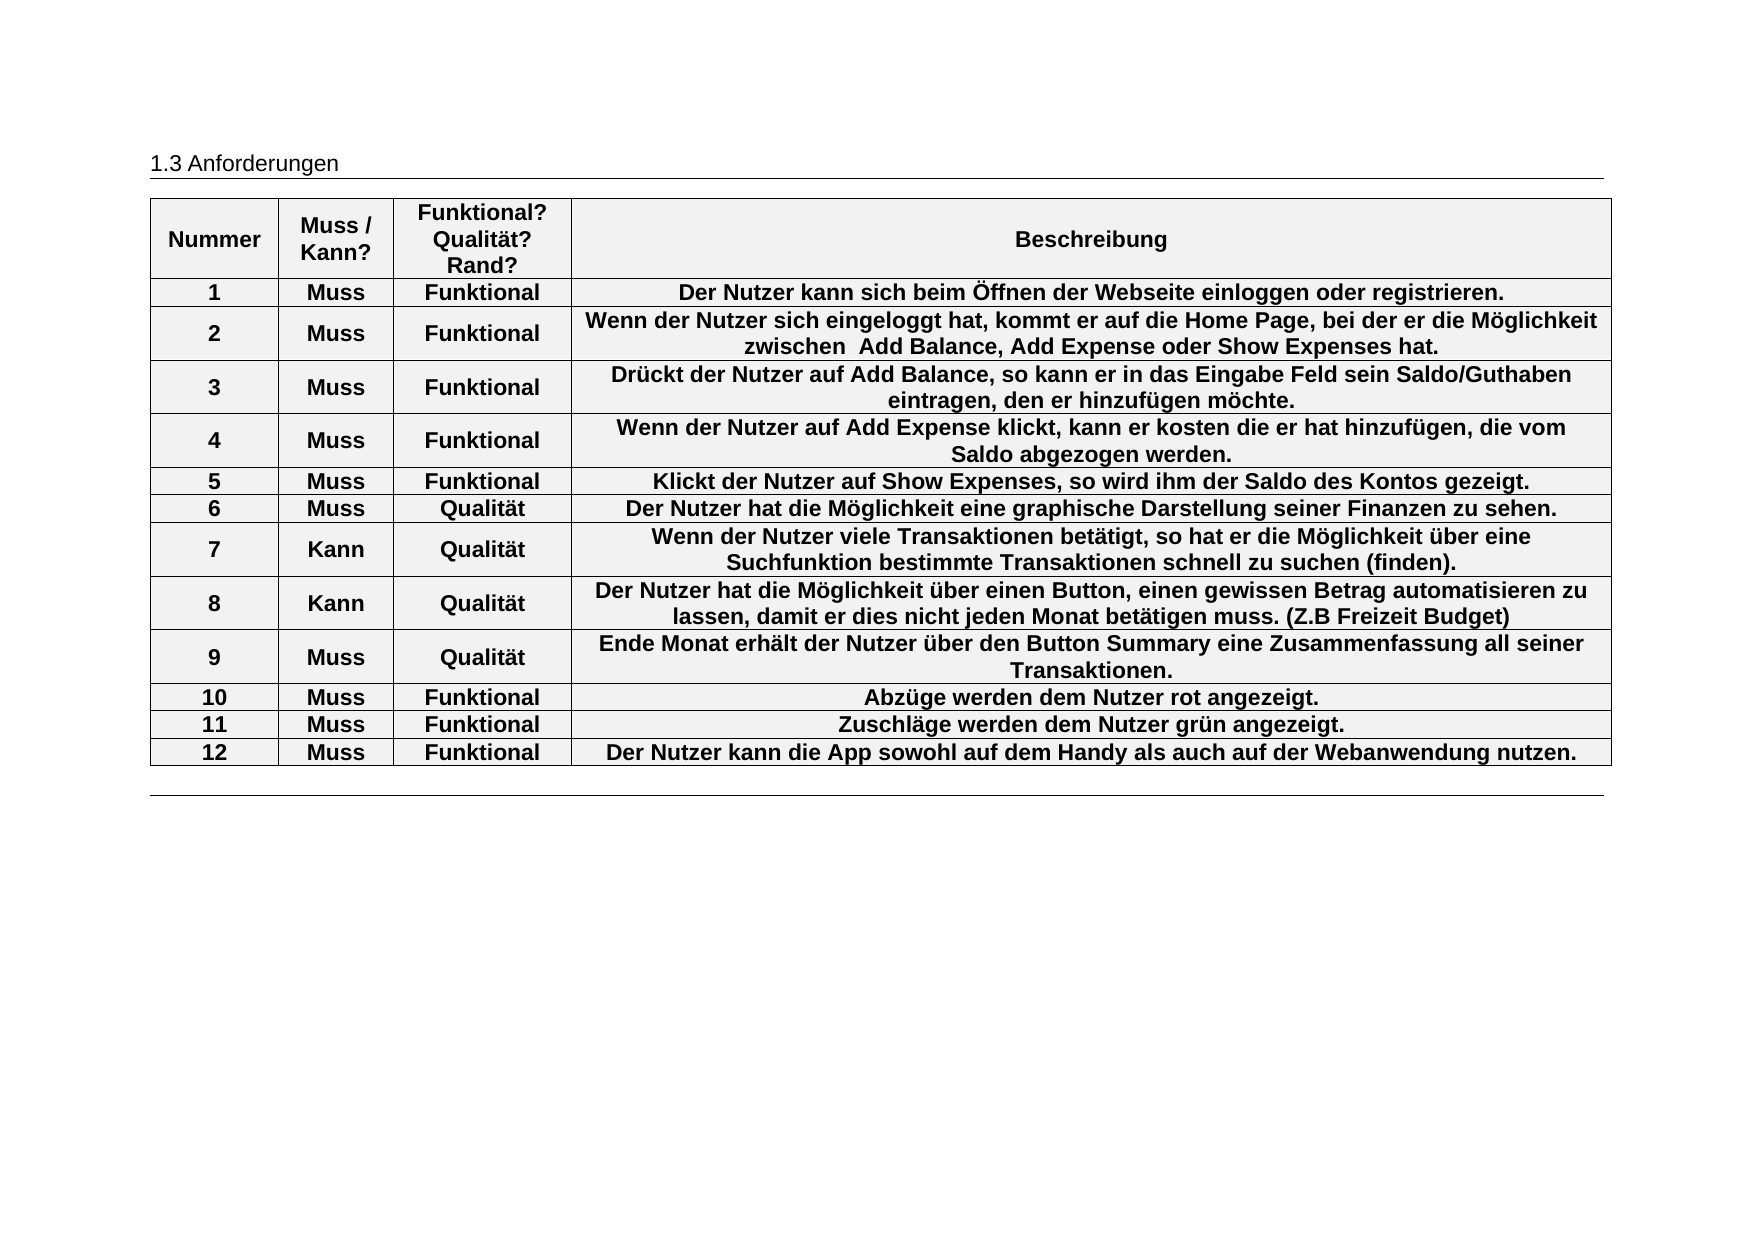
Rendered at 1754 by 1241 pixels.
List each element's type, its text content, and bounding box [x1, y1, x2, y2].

table_cell Wenn der Nutzer sich eingeloggt hat, kommt er auf die Home Page, bei der er die Möglichkeit zwischen Add Balance, Add Expense oder Show Expenses hat. [572, 307, 1611, 359]
table_cell Funktional [394, 361, 571, 413]
table_cell 8 [151, 577, 278, 629]
table_cell 2 [151, 307, 278, 359]
table_cell Qualität [394, 577, 571, 629]
table_cell Drückt der Nutzer auf Add Balance, so kann er in das Eingabe Feld sein Saldo/Guthaben eintragen, den er hinzufügen möchte. [572, 361, 1611, 413]
table_header Funktional? Qualität? Rand? [394, 199, 571, 278]
table_cell Klickt der Nutzer auf Show Expenses, so wird ihm der Saldo des Kontos gezeigt. [572, 468, 1611, 494]
table_cell 5 [151, 468, 278, 494]
table_cell Funktional [394, 684, 571, 710]
table_cell Funktional [394, 414, 571, 467]
table_cell Funktional [394, 468, 571, 494]
table_cell Zuschläge werden dem Nutzer grün angezeigt. [572, 711, 1611, 738]
table_cell Muss [279, 361, 393, 413]
table_cell 6 [151, 495, 278, 522]
table_cell Kann [279, 577, 393, 629]
table_cell Qualität [394, 630, 571, 683]
table_cell 4 [151, 414, 278, 467]
table_cell Muss [279, 307, 393, 359]
table_cell 1 [151, 279, 278, 306]
table_cell Muss [279, 414, 393, 467]
table_cell 9 [151, 630, 278, 683]
table_header Beschreibung [572, 199, 1611, 278]
table_cell Abzüge werden dem Nutzer rot angezeigt. [572, 684, 1611, 710]
table_cell Der Nutzer hat die Möglichkeit eine graphische Darstellung seiner Finanzen zu sehen. [572, 495, 1611, 522]
subtitle Anforderungen [150, 150, 1604, 178]
table_cell Muss [279, 630, 393, 683]
table_cell Muss [279, 711, 393, 738]
table_cell Muss [279, 279, 393, 306]
table_cell Qualität [394, 495, 571, 522]
table_header Muss / Kann? [279, 199, 393, 278]
table_cell Wenn der Nutzer auf Add Expense klickt, kann er kosten die er hat hinzufügen, die vom Saldo abgezogen werden. [572, 414, 1611, 467]
table_cell Kann [279, 523, 393, 576]
table_cell 10 [151, 684, 278, 710]
table_cell Funktional [394, 307, 571, 359]
table_cell Funktional [394, 711, 571, 738]
table_cell Qualität [394, 523, 571, 576]
table_cell 11 [151, 711, 278, 738]
table_cell Muss [279, 495, 393, 522]
table_cell Wenn der Nutzer viele Transaktionen betätigt, so hat er die Möglichkeit über eine Suchfunktion bestimmte Transaktionen schnell zu suchen (finden). [572, 523, 1611, 576]
table_cell Muss [279, 468, 393, 494]
table_cell Der Nutzer hat die Möglichkeit über einen Button, einen gewissen Betrag automatisieren zu lassen, damit er dies nicht jeden Monat betätigen muss. (Z.B Freizeit Budget) [572, 577, 1611, 629]
table_cell 3 [151, 361, 278, 413]
table_cell Funktional [394, 739, 571, 765]
table_cell 12 [151, 739, 278, 765]
table_cell Funktional [394, 279, 571, 306]
table_cell Der Nutzer kann die App sowohl auf dem Handy als auch auf der Webanwendung nutzen. [572, 739, 1611, 765]
table_header Nummer [151, 199, 278, 278]
table_cell Muss [279, 684, 393, 710]
table_cell 7 [151, 523, 278, 576]
table_cell Ende Monat erhält der Nutzer über den Button Summary eine Zusammenfassung all seiner Transaktionen. [572, 630, 1611, 683]
table_cell Der Nutzer kann sich beim Öffnen der Webseite einloggen oder registrieren. [572, 279, 1611, 306]
table_cell Muss [279, 739, 393, 765]
